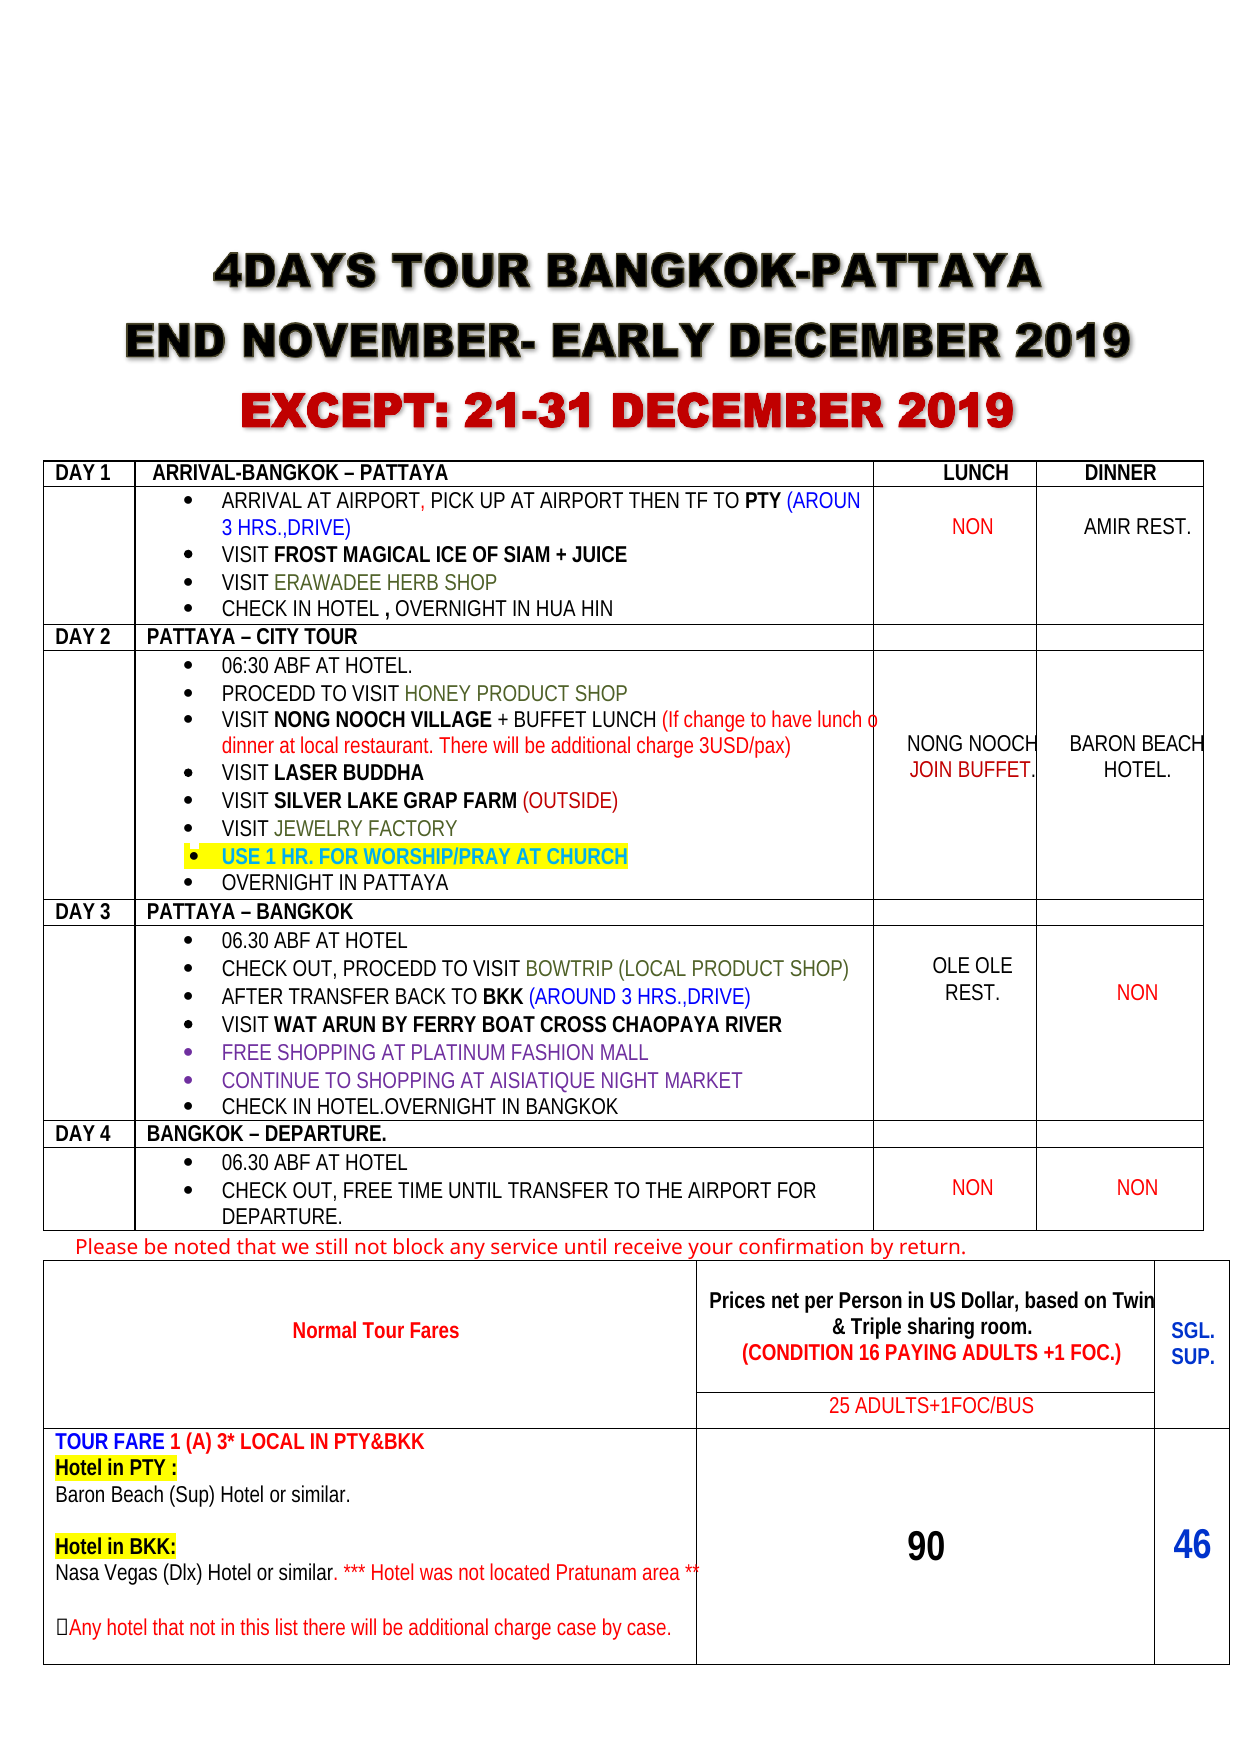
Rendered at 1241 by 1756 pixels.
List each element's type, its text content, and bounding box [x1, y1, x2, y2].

table_cell [44, 926, 134, 1120]
table_header LUNCH [874, 462, 1036, 486]
table_header DINNER [1037, 462, 1203, 486]
picture [111, 248, 1165, 436]
table_cell [874, 625, 1036, 650]
table_cell NON [874, 487, 1036, 624]
table_header Prices net per Person in US Dollar, based on Twin & Triple sharing room. (CONDITION 16 PAYING ADULTS +1 FOC.) [697, 1261, 1154, 1392]
table_cell 25 ADULTS+1FOC/BUS [697, 1393, 1154, 1428]
table_cell AMIR REST. [1037, 487, 1203, 624]
table_header ARRIVAL-BANGKOK – PATTAYA [136, 462, 873, 486]
table_cell BANGKOK – DEPARTURE. [136, 1121, 873, 1147]
table_cell [44, 487, 134, 624]
table_cell DAY 2 [44, 625, 134, 650]
table_header Normal Tour Fares [44, 1261, 696, 1428]
text Please be noted that we still not block any service until receive your confirmation by return. [75, 1231, 1240, 1260]
table_cell BARON BEACH HOTEL. [1037, 651, 1203, 899]
table_cell [874, 900, 1036, 925]
table_cell PATTAYA – CITY TOUR [136, 625, 873, 650]
table_header DAY 1 [44, 462, 134, 486]
table_header SGL. SUP. [1155, 1261, 1229, 1428]
table_cell [874, 1121, 1036, 1147]
table_cell [44, 1148, 134, 1230]
table_cell NON [1037, 926, 1203, 1120]
table_cell TOUR FARE 1 (A) 3* LOCAL IN PTY&BKK Hotel in PTY : Baron Beach (Sup) Hotel or similar. Hotel in BKK: Nasa Vegas (Dlx) Hotel or similar. *** Hotel was not located Pratunam area ** Any hotel that not in this list there will be additional charge case by case. [44, 1429, 696, 1664]
table_cell [1037, 900, 1203, 925]
table_cell [1037, 625, 1203, 650]
table_cell 06.30 ABF AT HOTEL CHECK OUT, FREE TIME UNTIL TRANSFER TO THE AIRPORT FOR DEPARTURE. [136, 1148, 873, 1230]
table_cell PATTAYA – BANGKOK [136, 900, 873, 925]
table_cell 46 [1155, 1429, 1229, 1664]
table_cell 06:30 ABF AT HOTEL. PROCEDD TO VISIT HONEY PRODUCT SHOP VISIT NONG NOOCH VILLAGE + BUFFET LUNCH (If change to have lunch o dinner at local restaurant. There will be additional charge 3USD/pax) VISIT LASER BUDDHA VISIT SILVER LAKE GRAP FARM (OUTSIDE) VISIT JEWELRY FACTORY  USE 1 HR. FOR WORSHIP/PRAY AT CHURCH OVERNIGHT IN PATTAYA [136, 651, 873, 899]
table_cell OLE OLE REST. [874, 926, 1036, 1120]
table_cell 90 [697, 1429, 1154, 1664]
table_cell NONG NOOCH JOIN BUFFET. [874, 651, 1036, 899]
table_cell DAY 3 [44, 900, 134, 925]
table_cell NON [874, 1148, 1036, 1230]
table_cell [44, 651, 134, 899]
table_cell ARRIVAL AT AIRPORT, PICK UP AT AIRPORT THEN TF TO PTY (AROUN 3 HRS.,DRIVE) VISIT FROST MAGICAL ICE OF SIAM + JUICE VISIT ERAWADEE HERB SHOP CHECK IN HOTEL , OVERNIGHT IN HUA HIN [136, 487, 873, 624]
table_cell [1037, 1121, 1203, 1147]
table_cell 06.30 ABF AT HOTEL CHECK OUT, PROCEDD TO VISIT BOWTRIP (LOCAL PRODUCT SHOP) AFTER TRANSFER BACK TO BKK (AROUND 3 HRS.,DRIVE) VISIT WAT ARUN BY FERRY BOAT CROSS CHAOPAYA RIVER FREE SHOPPING AT PLATINUM FASHION MALL CONTINUE TO SHOPPING AT AISIATIQUE NIGHT MARKET CHECK IN HOTEL.OVERNIGHT IN BANGKOK [136, 926, 873, 1120]
table_cell NON [1037, 1148, 1203, 1230]
table_cell DAY 4 [44, 1121, 134, 1147]
